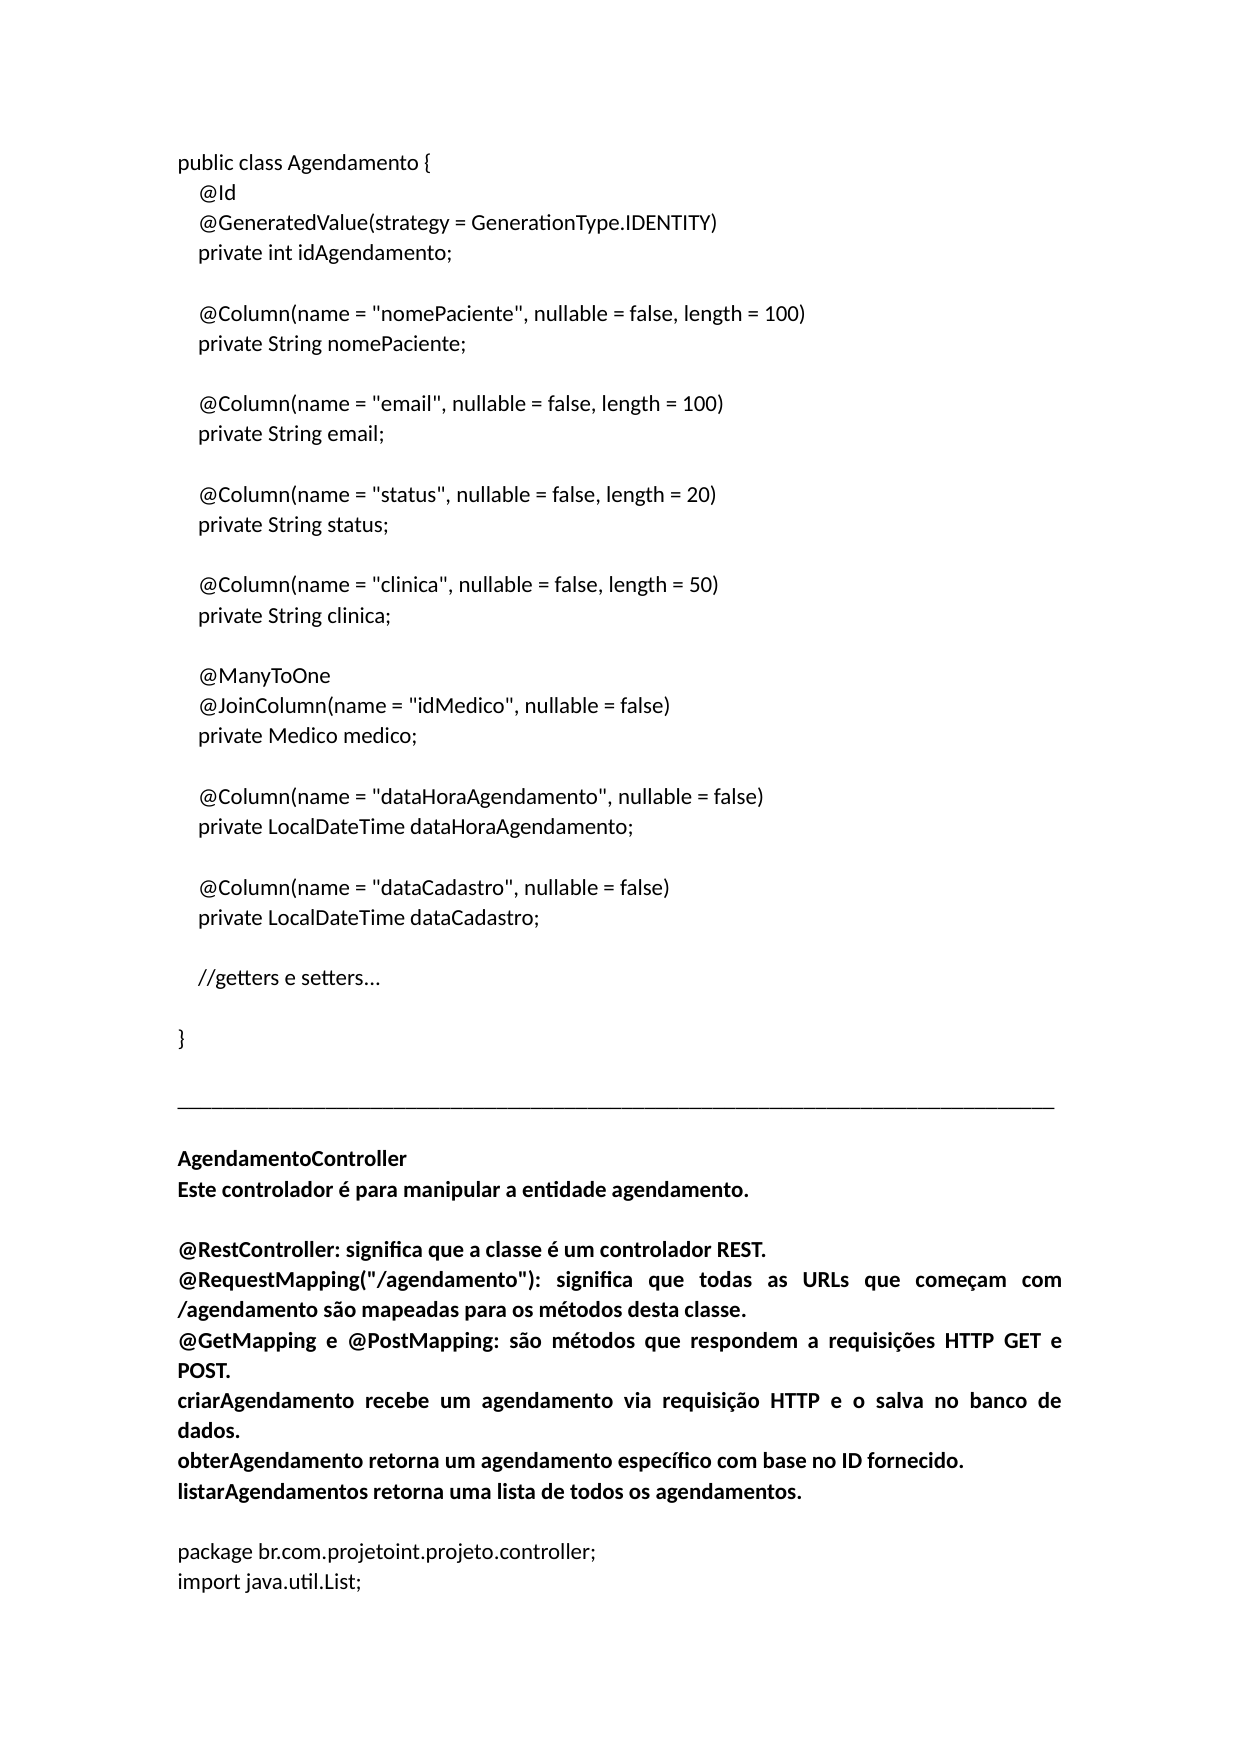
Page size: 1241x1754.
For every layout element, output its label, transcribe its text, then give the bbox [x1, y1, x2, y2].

text obterAgendamento retorna um agendamento específico com base no ID fornecido. [177, 1447, 1063, 1474]
text private String nomePaciente; [177, 329, 1063, 357]
text private String clinica; [177, 601, 1063, 629]
text @Id [177, 178, 1063, 206]
text @Column(name = "dataCadastro", nullable = false) [177, 873, 1063, 901]
text @Column(name = "status", nullable = false, length = 20) [177, 480, 1063, 508]
text @Column(name = "email", nullable = false, length = 100) [177, 389, 1063, 417]
text private Medico medico; [177, 722, 1063, 749]
text @RestController: significa que a classe é um controlador REST. [177, 1235, 1063, 1263]
text private String status; [177, 510, 1063, 538]
text public class Agendamento { [177, 148, 1063, 176]
text import java.util.List; [177, 1567, 1063, 1595]
text criarAgendamento recebe um agendamento via requisição HTTP e o salva no banco de dados. [177, 1386, 1063, 1444]
text @JoinColumn(name = "idMedico", nullable = false) [177, 691, 1063, 719]
text } [177, 1024, 1063, 1052]
text @Column(name = "clinica", nullable = false, length = 50) [177, 571, 1063, 598]
text private LocalDateTime dataCadastro; [177, 903, 1063, 931]
text package br.com.projetoint.projeto.controller; [177, 1537, 1063, 1565]
text _____________________________________________________________________________ [177, 1084, 1063, 1112]
text @GetMapping e @PostMapping: são métodos que respondem a requisições HTTP GET e POST. [177, 1326, 1063, 1384]
text @RequestMapping("/agendamento"): significa que todas as URLs que começam com /agendamento são mapeadas para os métodos desta classe. [177, 1265, 1063, 1323]
text private int idAgendamento; [177, 238, 1063, 266]
text @ManyToOne [177, 661, 1063, 689]
text @Column(name = "dataHoraAgendamento", nullable = false) [177, 782, 1063, 810]
text @GeneratedValue(strategy = GenerationType.IDENTITY) [177, 208, 1063, 236]
text private String email; [177, 419, 1063, 447]
text private LocalDateTime dataHoraAgendamento; [177, 812, 1063, 840]
text Este controlador é para manipular a entidade agendamento. [177, 1175, 1063, 1203]
text @Column(name = "nomePaciente", nullable = false, length = 100) [177, 299, 1063, 327]
text AgendamentoController [177, 1144, 1063, 1172]
text //getters e setters... [177, 963, 1063, 991]
text listarAgendamentos retorna uma lista de todos os agendamentos. [177, 1477, 1063, 1505]
